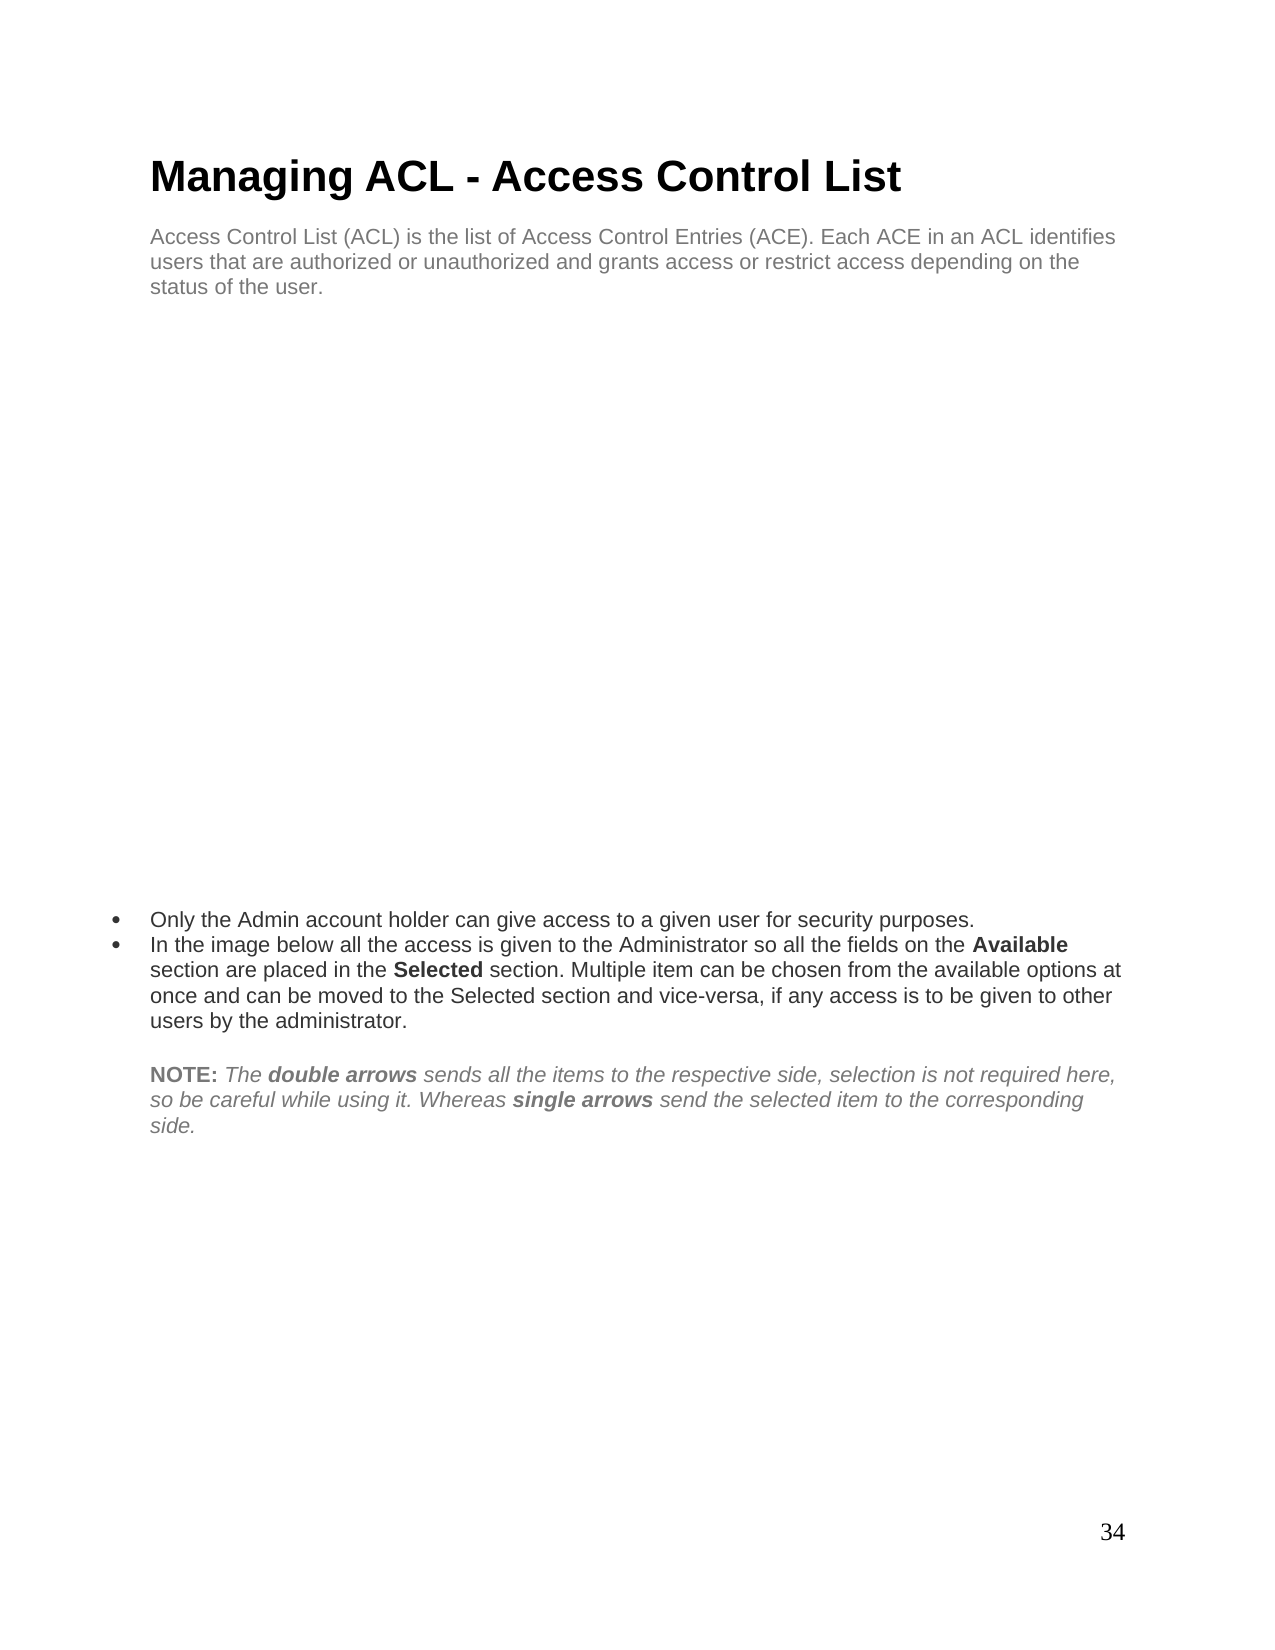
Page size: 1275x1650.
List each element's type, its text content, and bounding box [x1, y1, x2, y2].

text NOTE: The double arrows sends all the items to the respective side, selection is not required here, so be careful while using it. Whereas single arrows send the selected item to the corresponding side. [150, 1062, 1125, 1138]
list Only the Admin account holder can give access to a given user for security purposes. [112, 907, 1125, 932]
text Access Control List (ACL) is the list of Access Control Entries (ACE). Each ACE in an ACL identifies users that are authorized or unauthorized and grants access or restrict access depending on the status of the user. [150, 224, 1125, 299]
list In the image below all the access is given to the Administrator so all the fields on the Available section are placed in the Selected section. Multiple item can be chosen from the available options at once and can be moved to the Selected section and vice-versa, if any access is to be given to other users by the administrator. [112, 932, 1125, 1033]
subtitle Managing ACL - Access Control List [150, 150, 1125, 200]
